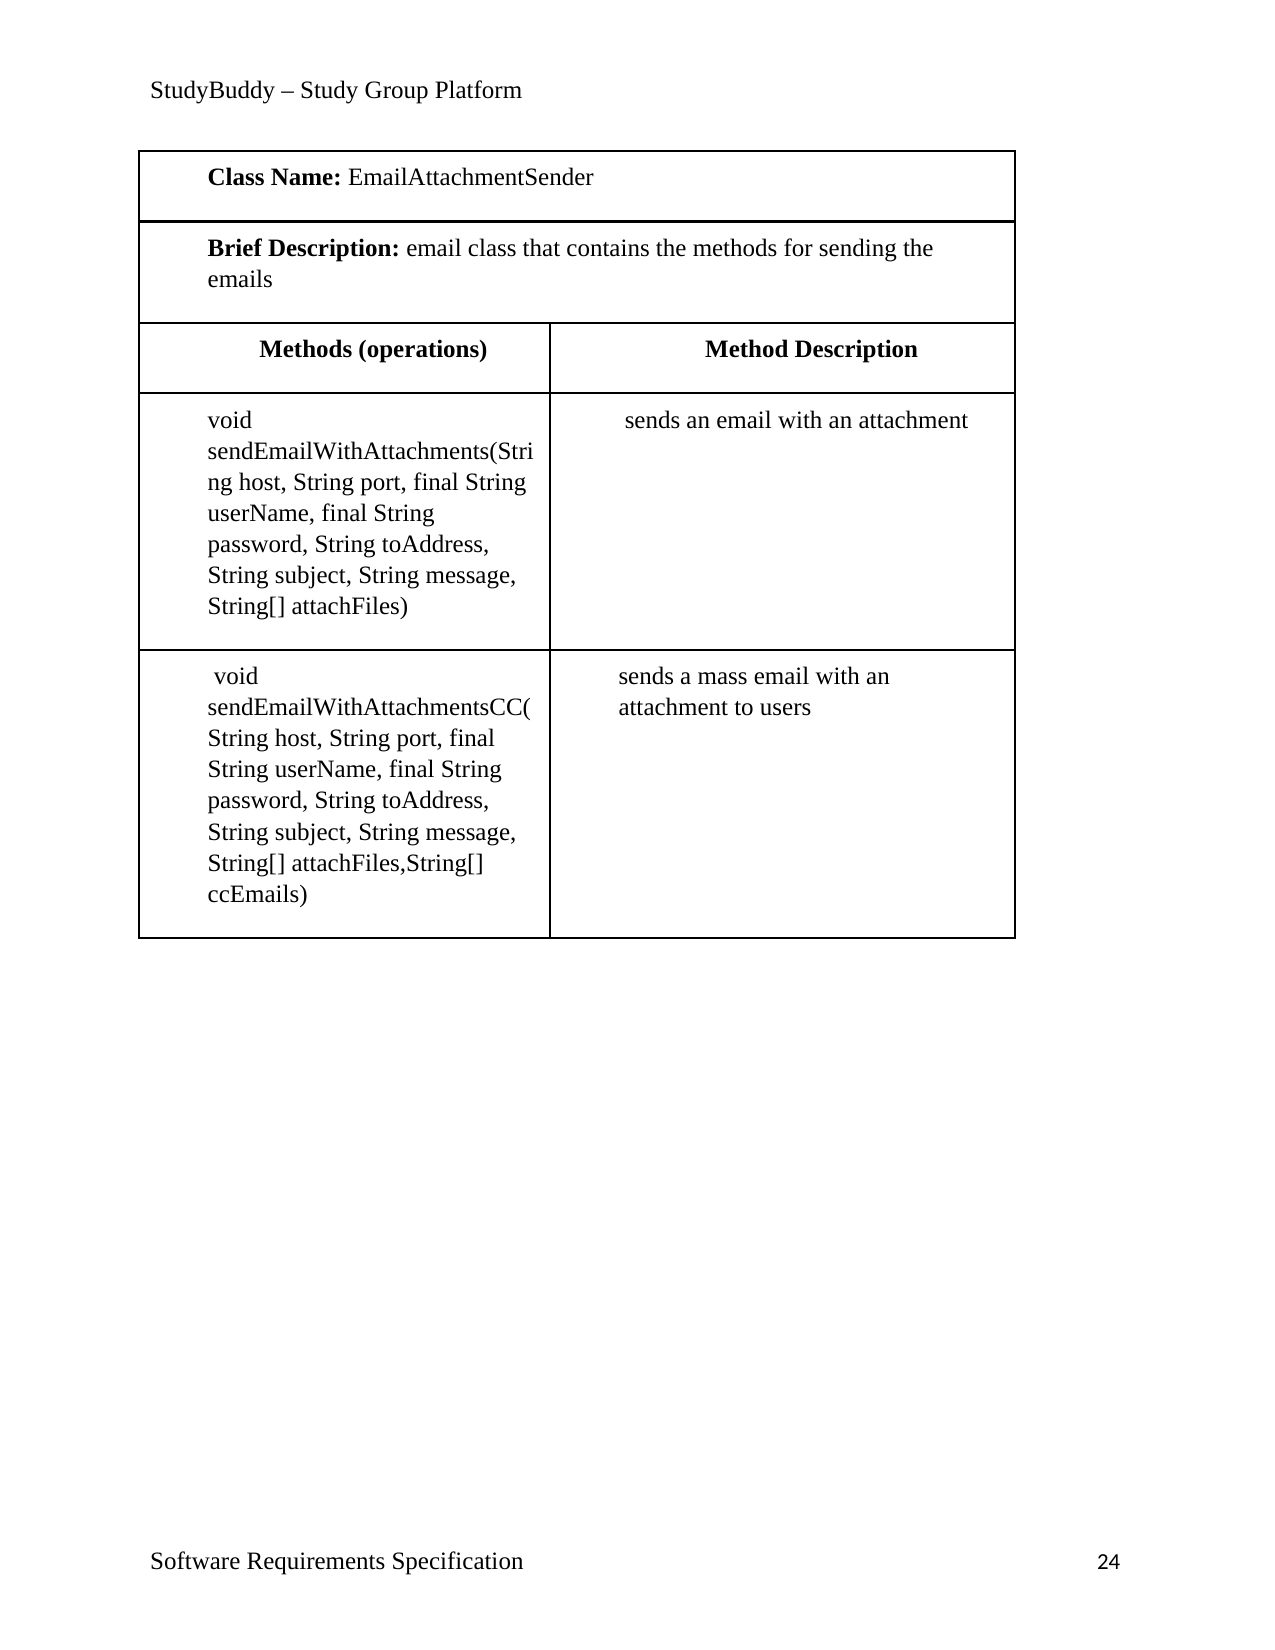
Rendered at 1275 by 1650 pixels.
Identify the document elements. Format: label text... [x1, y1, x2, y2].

table_cell Methods (operations) [140, 324, 549, 392]
table_cell void sendEmailWithAttachments(String host, String port, final String userName, final String password, String toAddress, String subject, String message, String[] attachFiles) [140, 394, 549, 649]
table_cell sends a mass email with an attachment to users [551, 651, 1014, 937]
table_cell void sendEmailWithAttachmentsCC(String host, String port, final String userName, final String password, String toAddress, String subject, String message, String[] attachFiles,String[] ccEmails) [140, 651, 549, 937]
table_cell sends an email with an attachment [551, 394, 1014, 649]
table_cell Method Description [551, 324, 1014, 392]
table_header Class Name: EmailAttachmentSender [140, 152, 1014, 220]
table_cell Brief Description: email class that contains the methods for sending the emails [140, 223, 1014, 322]
